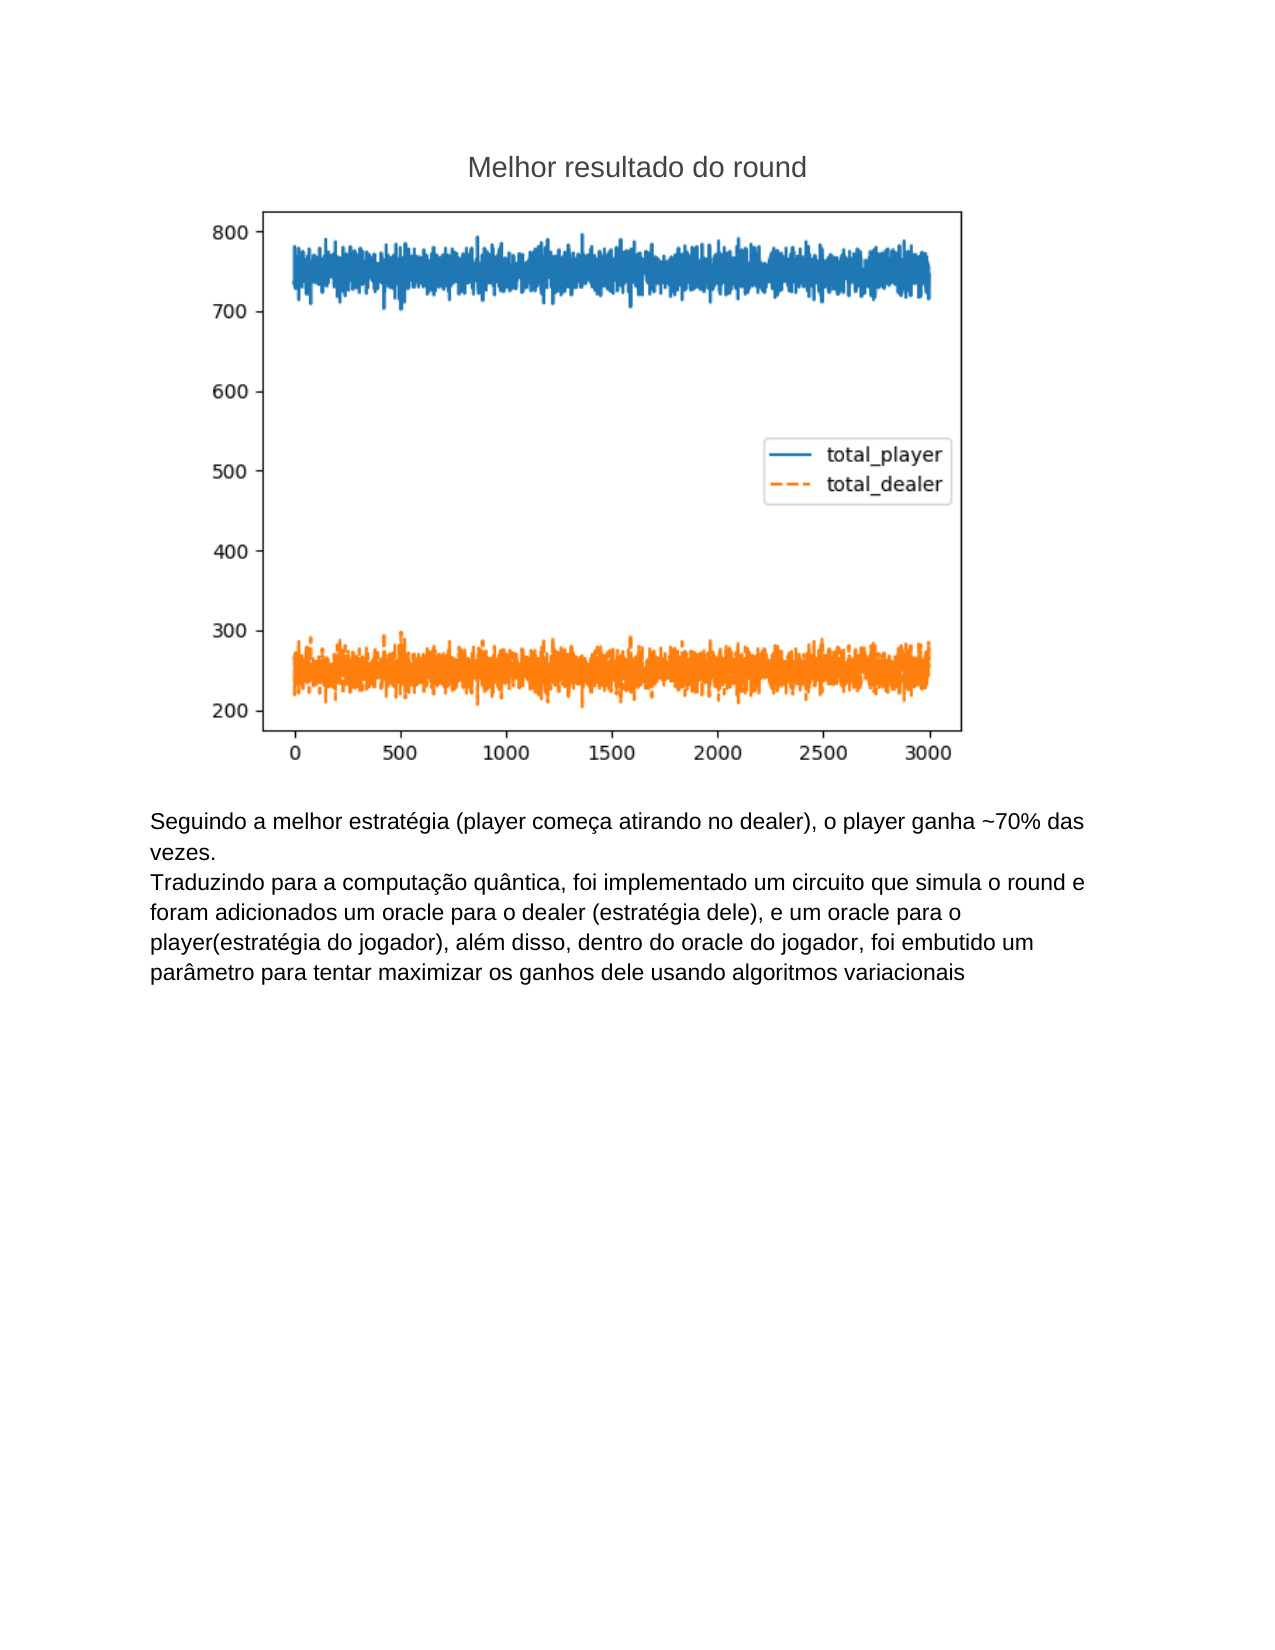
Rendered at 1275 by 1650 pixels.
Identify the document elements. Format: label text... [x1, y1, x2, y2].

subtitle Melhor resultado do round [150, 150, 1125, 183]
picture [150, 191, 1050, 805]
text Traduzindo para a computação quântica, foi implementado um circuito que simula o round e foram adicionados um oracle para o dealer (estratégia dele), e um oracle para o player(estratégia do jogador), além disso, dentro do oracle do jogador, foi embutido um parâmetro para tentar maximizar os ganhos dele usando algoritmos variacionais [150, 869, 1125, 986]
text Seguindo a melhor estratégia (player começa atirando no dealer), o player ganha ~70% das vezes. [150, 808, 1125, 865]
